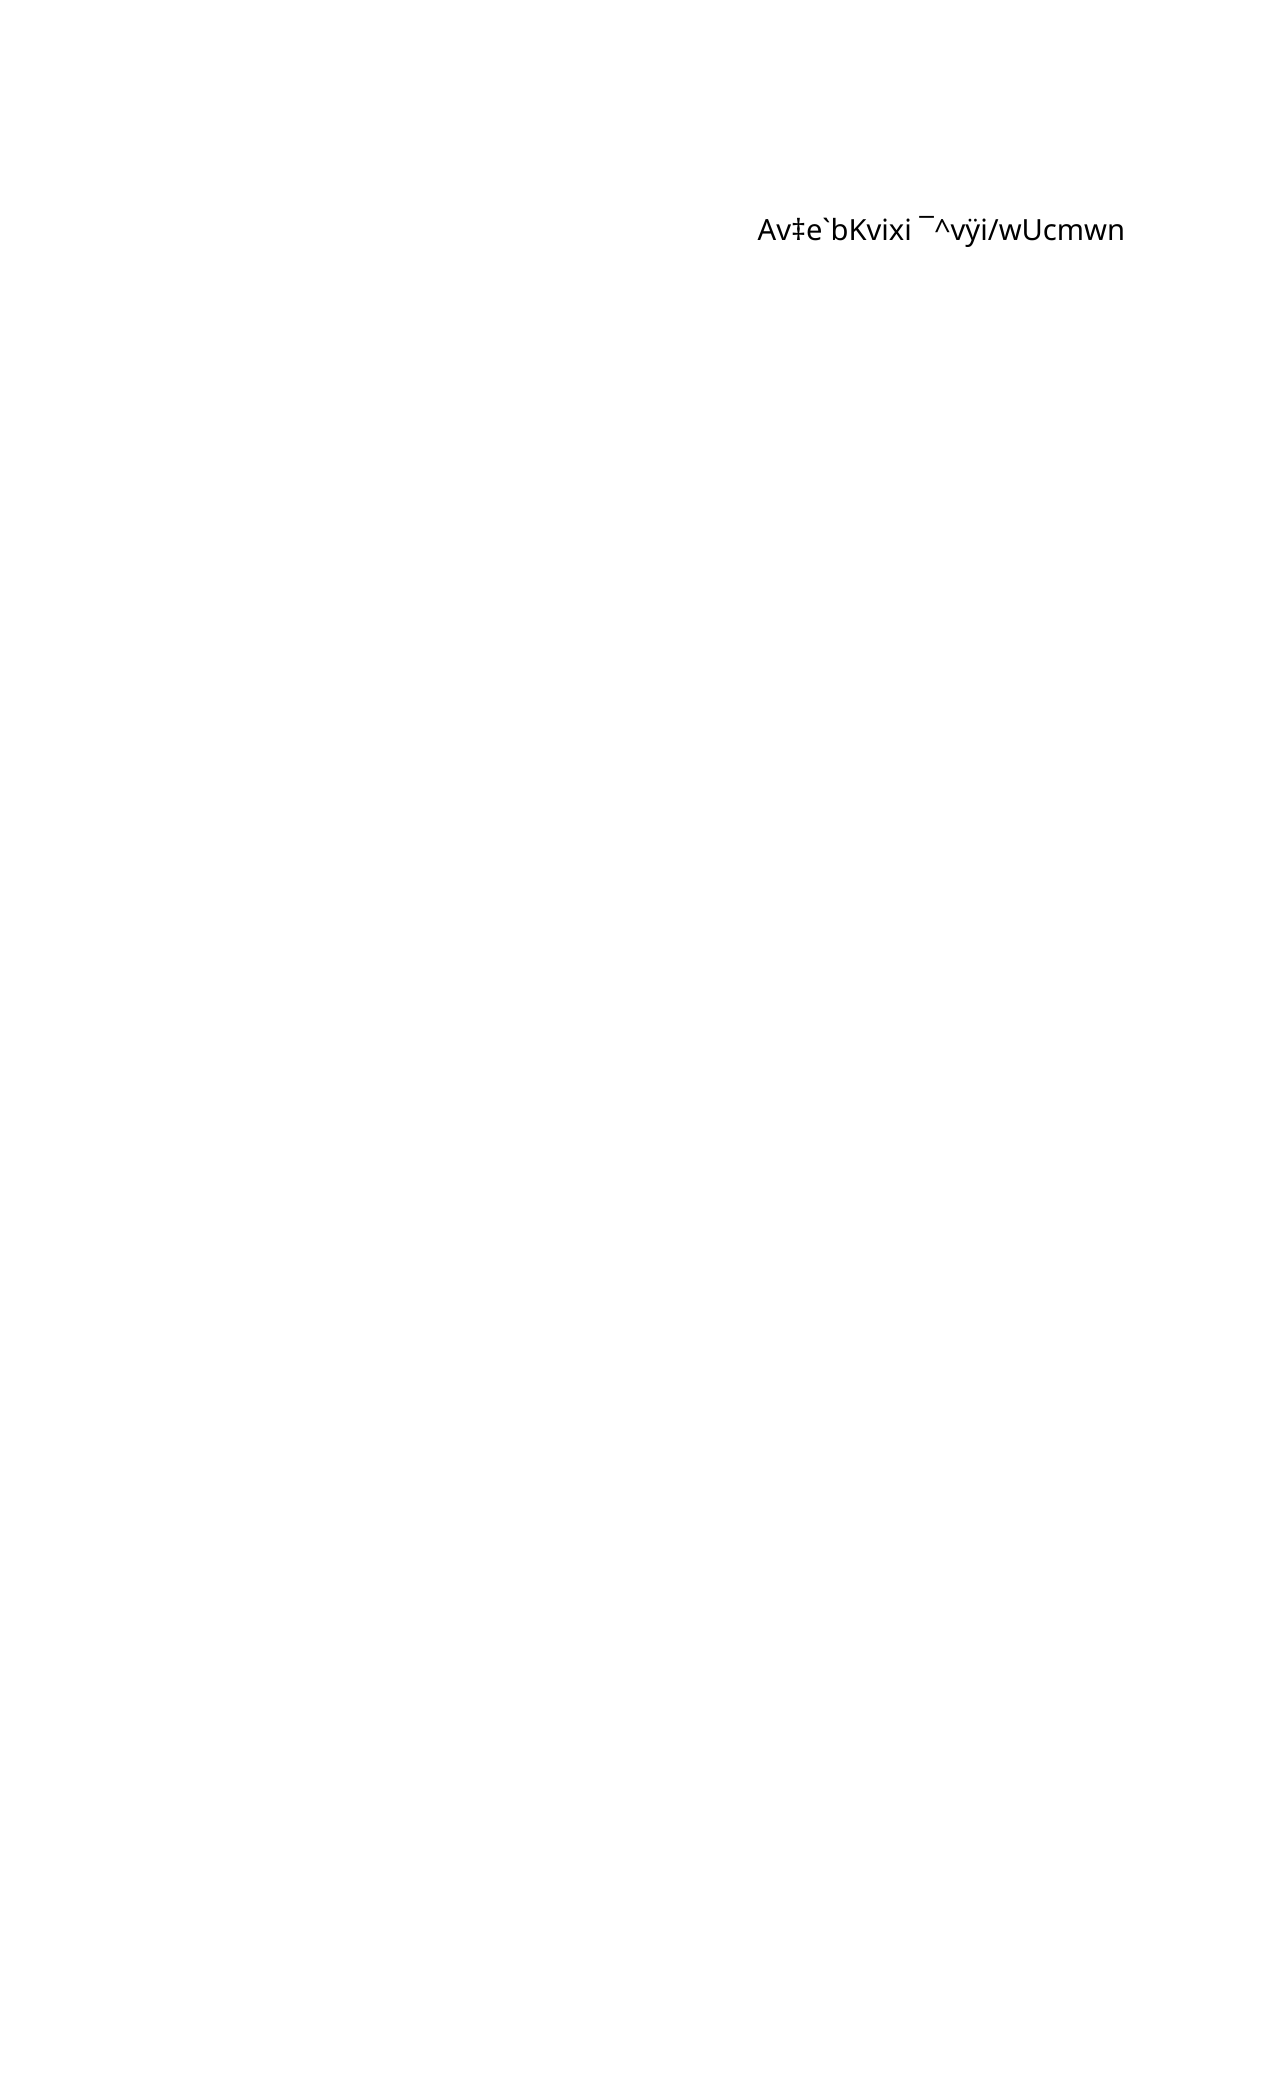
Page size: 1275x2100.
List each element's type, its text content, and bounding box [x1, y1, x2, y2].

text Av‡e`bKvixi ¯^vÿi/wUcmwn [150, 209, 1125, 249]
